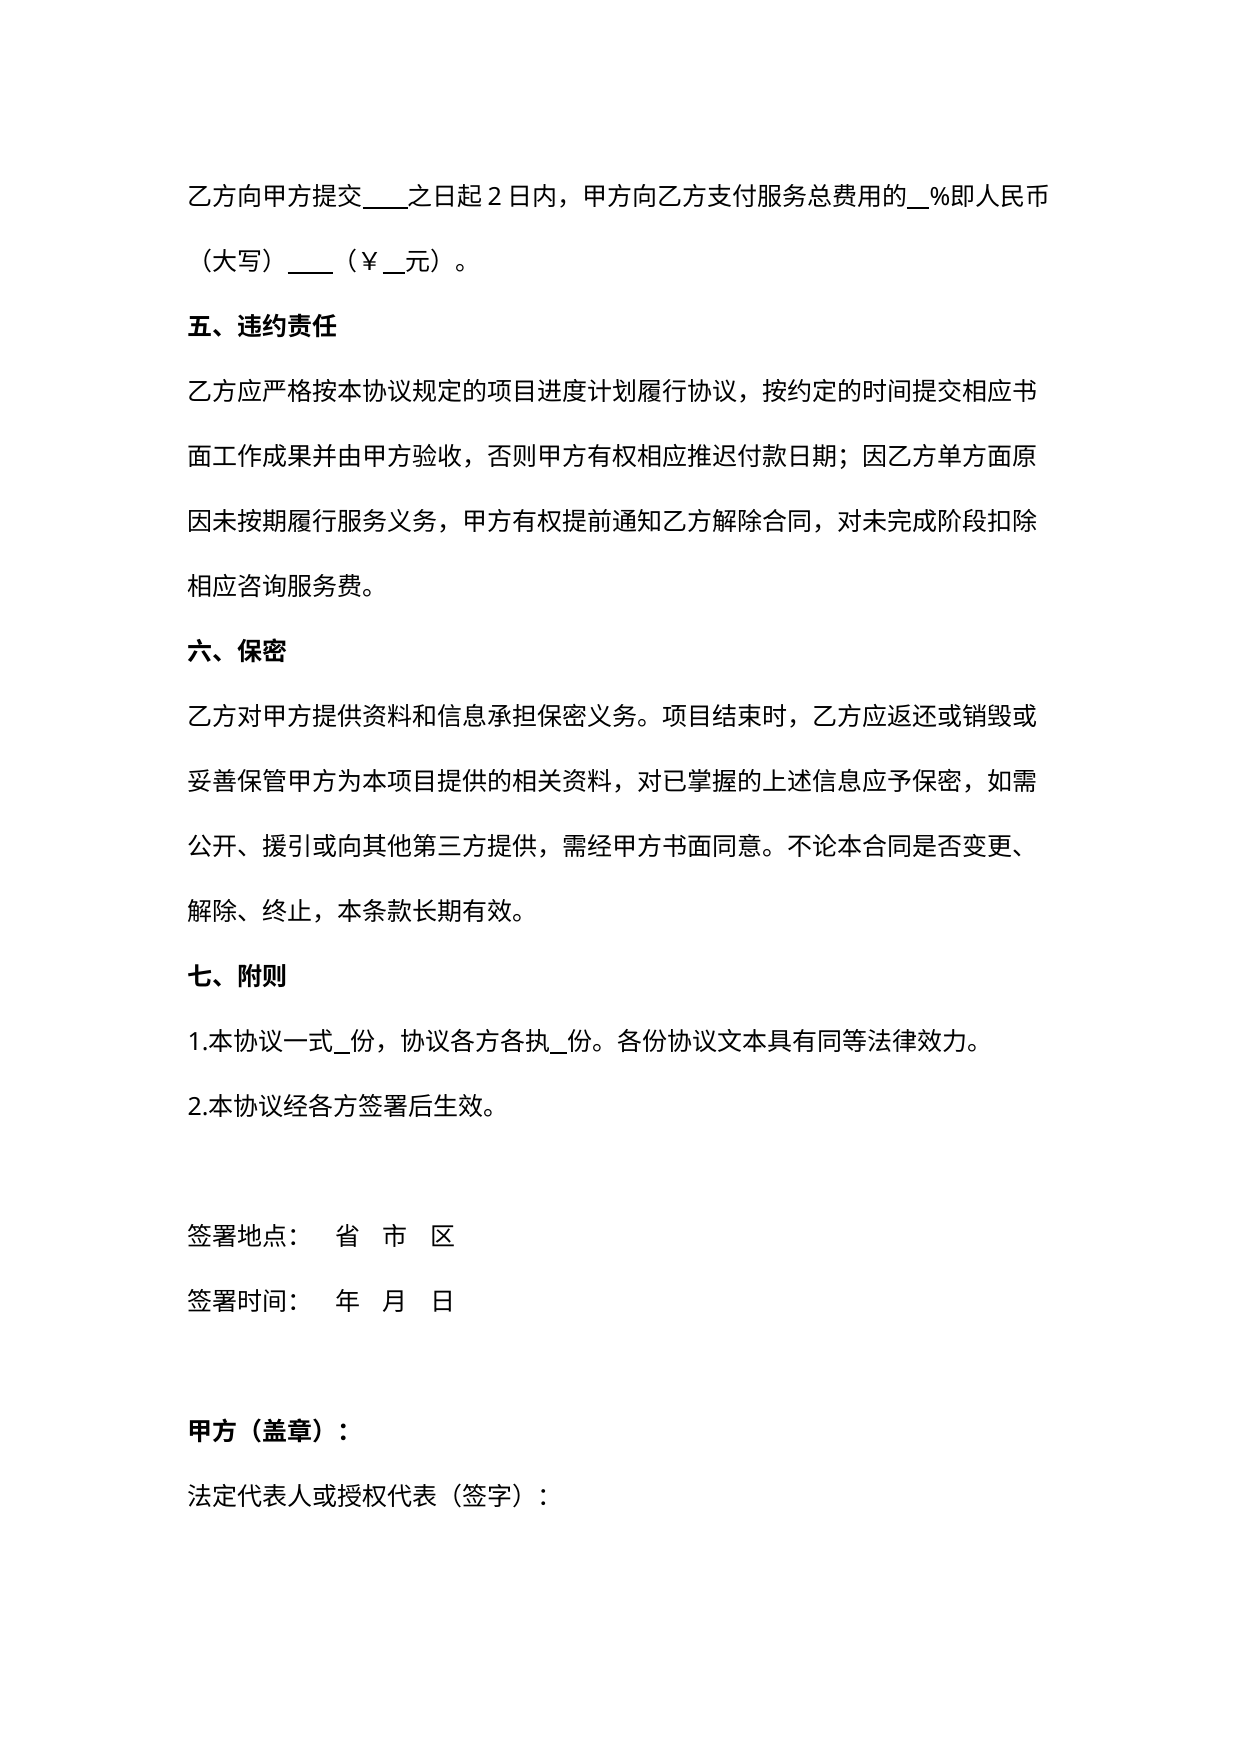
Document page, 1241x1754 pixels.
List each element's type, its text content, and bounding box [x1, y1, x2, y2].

text 乙方应严格按本协议规定的项目进度计划履行协议，按约定的时间提交相应书面工作成果并由甲方验收，否则甲方有权相应推迟付款日期；因乙方单方面原因未按期履行服务义务，甲方有权提前通知乙方解除合同，对未完成阶段扣除相应咨询服务费。 [187, 357, 1053, 617]
subtitle 五、违约责任 [187, 292, 1053, 357]
text 1.本协议一式 份，协议各方各执 份。各份协议文本具有同等法律效力。 2.本协议经各方签署后生效。 [187, 1007, 1053, 1137]
subtitle 六、保密 [187, 617, 1053, 682]
text 甲方（盖章）： [187, 1332, 1053, 1462]
text 签署地点： 省 市 区 [187, 1202, 1053, 1267]
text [187, 162, 1053, 292]
text 签署时间： 年 月 日 [187, 1267, 1053, 1332]
text 法定代表人或授权代表（签字）： [187, 1462, 1053, 1527]
subtitle 七、附则 [187, 942, 1053, 1007]
text 乙方对甲方提供资料和信息承担保密义务。项目结束时，乙方应返还或销毁或妥善保管甲方为本项目提供的相关资料，对已掌握的上述信息应予保密，如需公开、援引或向其他第三方提供，需经甲方书面同意。不论本合同是否变更、解除、终止，本条款长期有效。 [187, 682, 1053, 942]
